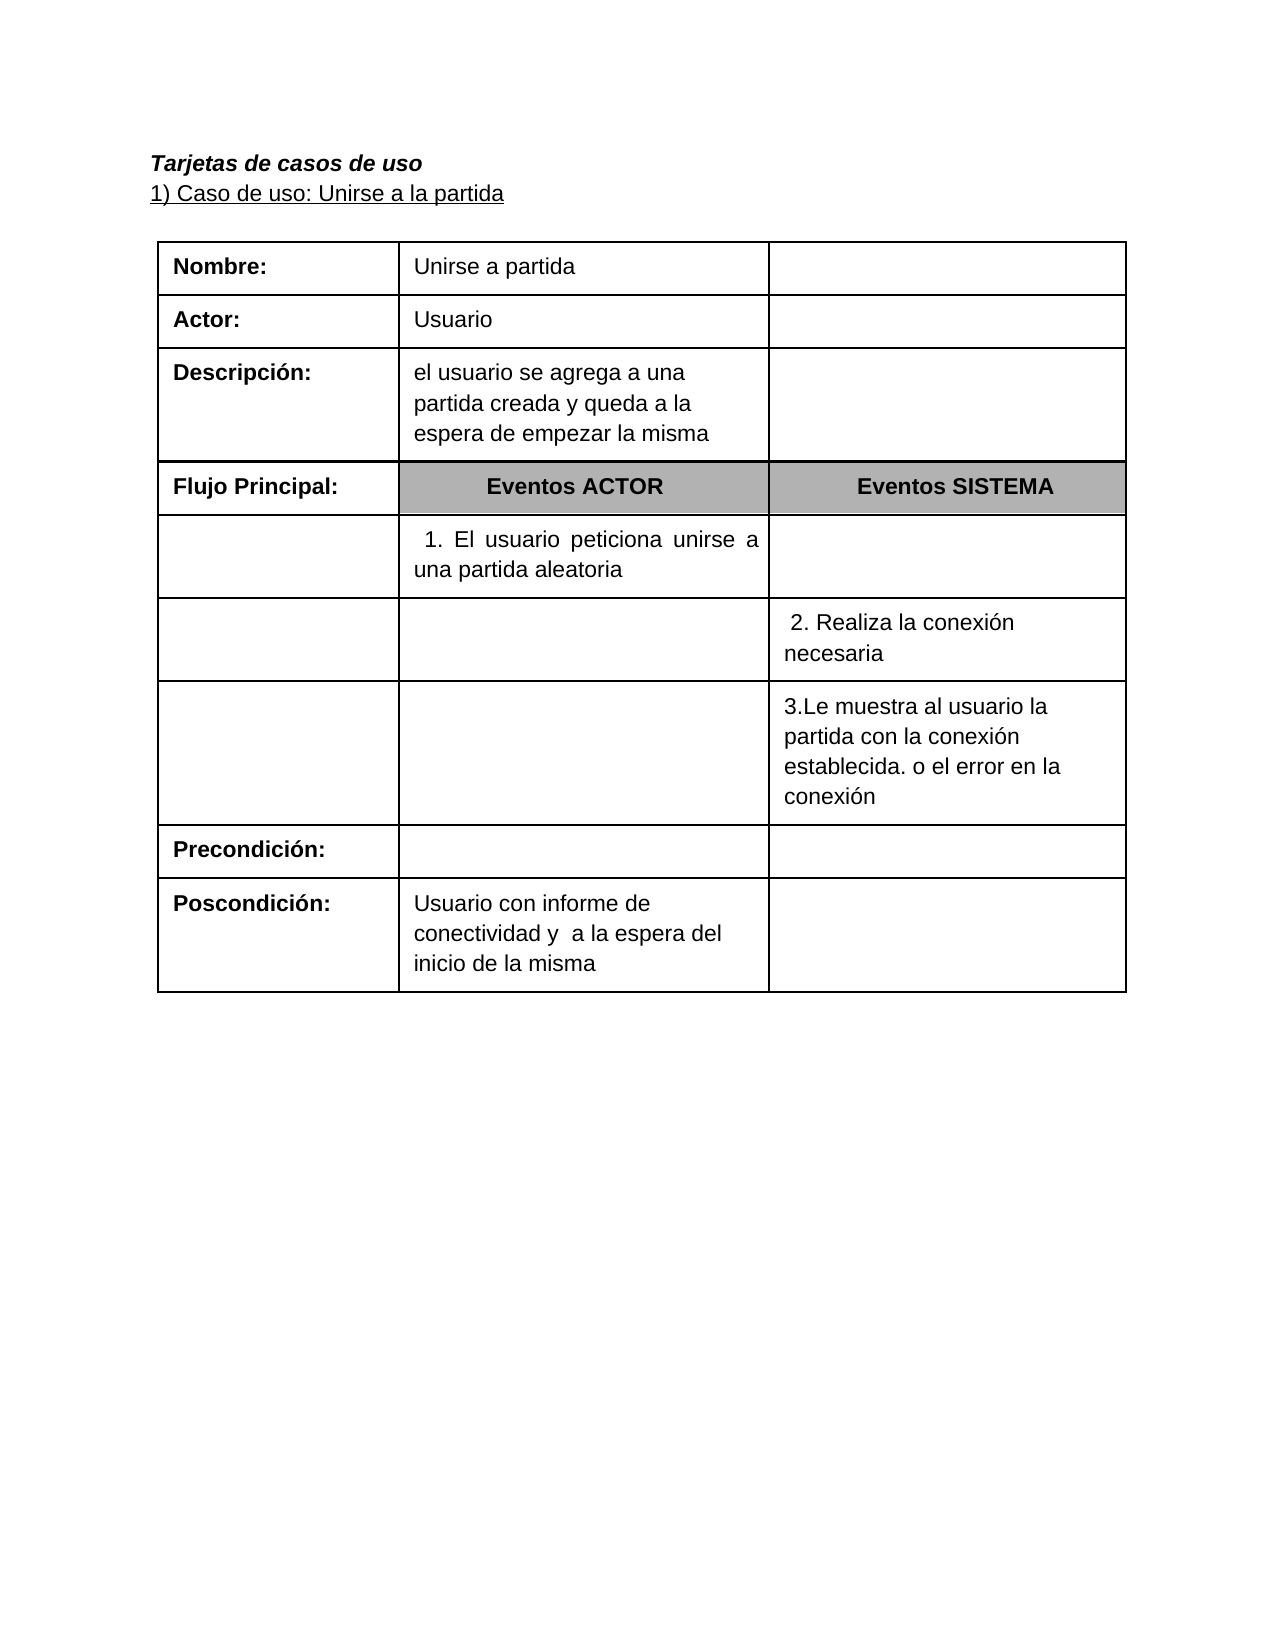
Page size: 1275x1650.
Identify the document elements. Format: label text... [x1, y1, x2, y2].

table_cell Flujo Principal: [159, 463, 398, 513]
table_cell Eventos SISTEMA [770, 463, 1125, 513]
table_cell Usuario [400, 296, 768, 347]
table_cell Precondición: [159, 826, 398, 877]
table_cell 2. Realiza la conexión necesaria [770, 599, 1125, 680]
table_cell Descripción: [159, 349, 398, 460]
table_header [770, 243, 1125, 294]
table_header Unirse a partida [400, 243, 768, 294]
table_cell Actor: [159, 296, 398, 347]
text Tarjetas de casos de uso [150, 150, 1125, 176]
table_cell [770, 879, 1125, 991]
table_cell [159, 516, 398, 597]
table_cell [159, 682, 398, 824]
table_header Nombre: [159, 243, 398, 294]
table_cell [159, 599, 398, 680]
table_cell Usuario con informe de conectividad y a la espera del inicio de la misma [400, 879, 768, 991]
text 1) Caso de uso: Unirse a la partida [150, 180, 1125, 207]
table_cell Poscondición: [159, 879, 398, 991]
table_cell 3.Le muestra al usuario la partida con la conexión establecida. o el error en la conexión [770, 682, 1125, 824]
table_cell Eventos ACTOR [400, 463, 768, 513]
table_cell [400, 599, 768, 680]
table_cell 1. El usuario peticiona unirse a una partida aleatoria [400, 516, 768, 597]
table_cell [400, 682, 768, 824]
table_cell el usuario se agrega a una partida creada y queda a la espera de empezar la misma [400, 349, 768, 460]
table_cell [400, 826, 768, 877]
table_cell [770, 516, 1125, 597]
table_cell [770, 349, 1125, 460]
table_cell [770, 296, 1125, 347]
table_cell [770, 826, 1125, 877]
